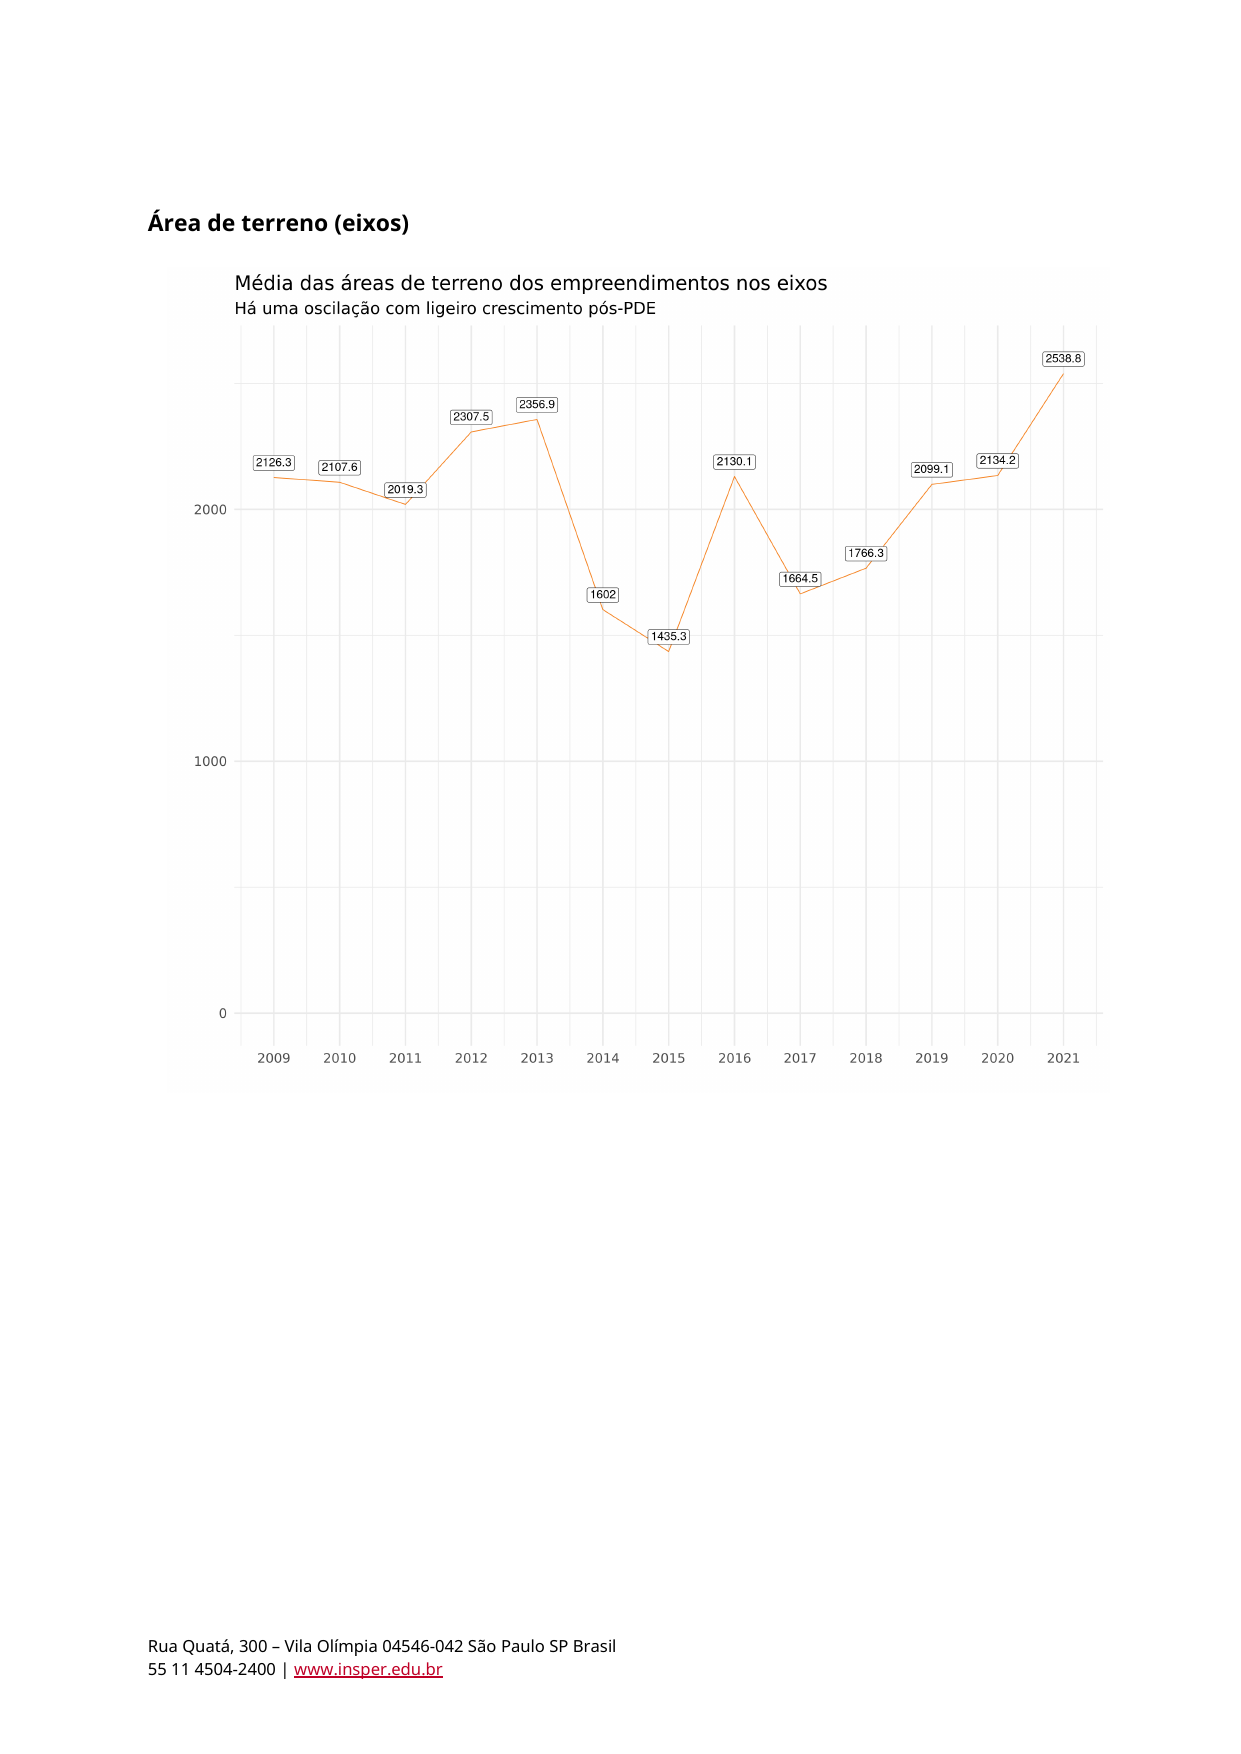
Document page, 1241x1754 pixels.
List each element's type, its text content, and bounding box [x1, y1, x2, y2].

subtitle Área de terreno (eixos) [148, 207, 1093, 238]
picture [166, 267, 1111, 1093]
